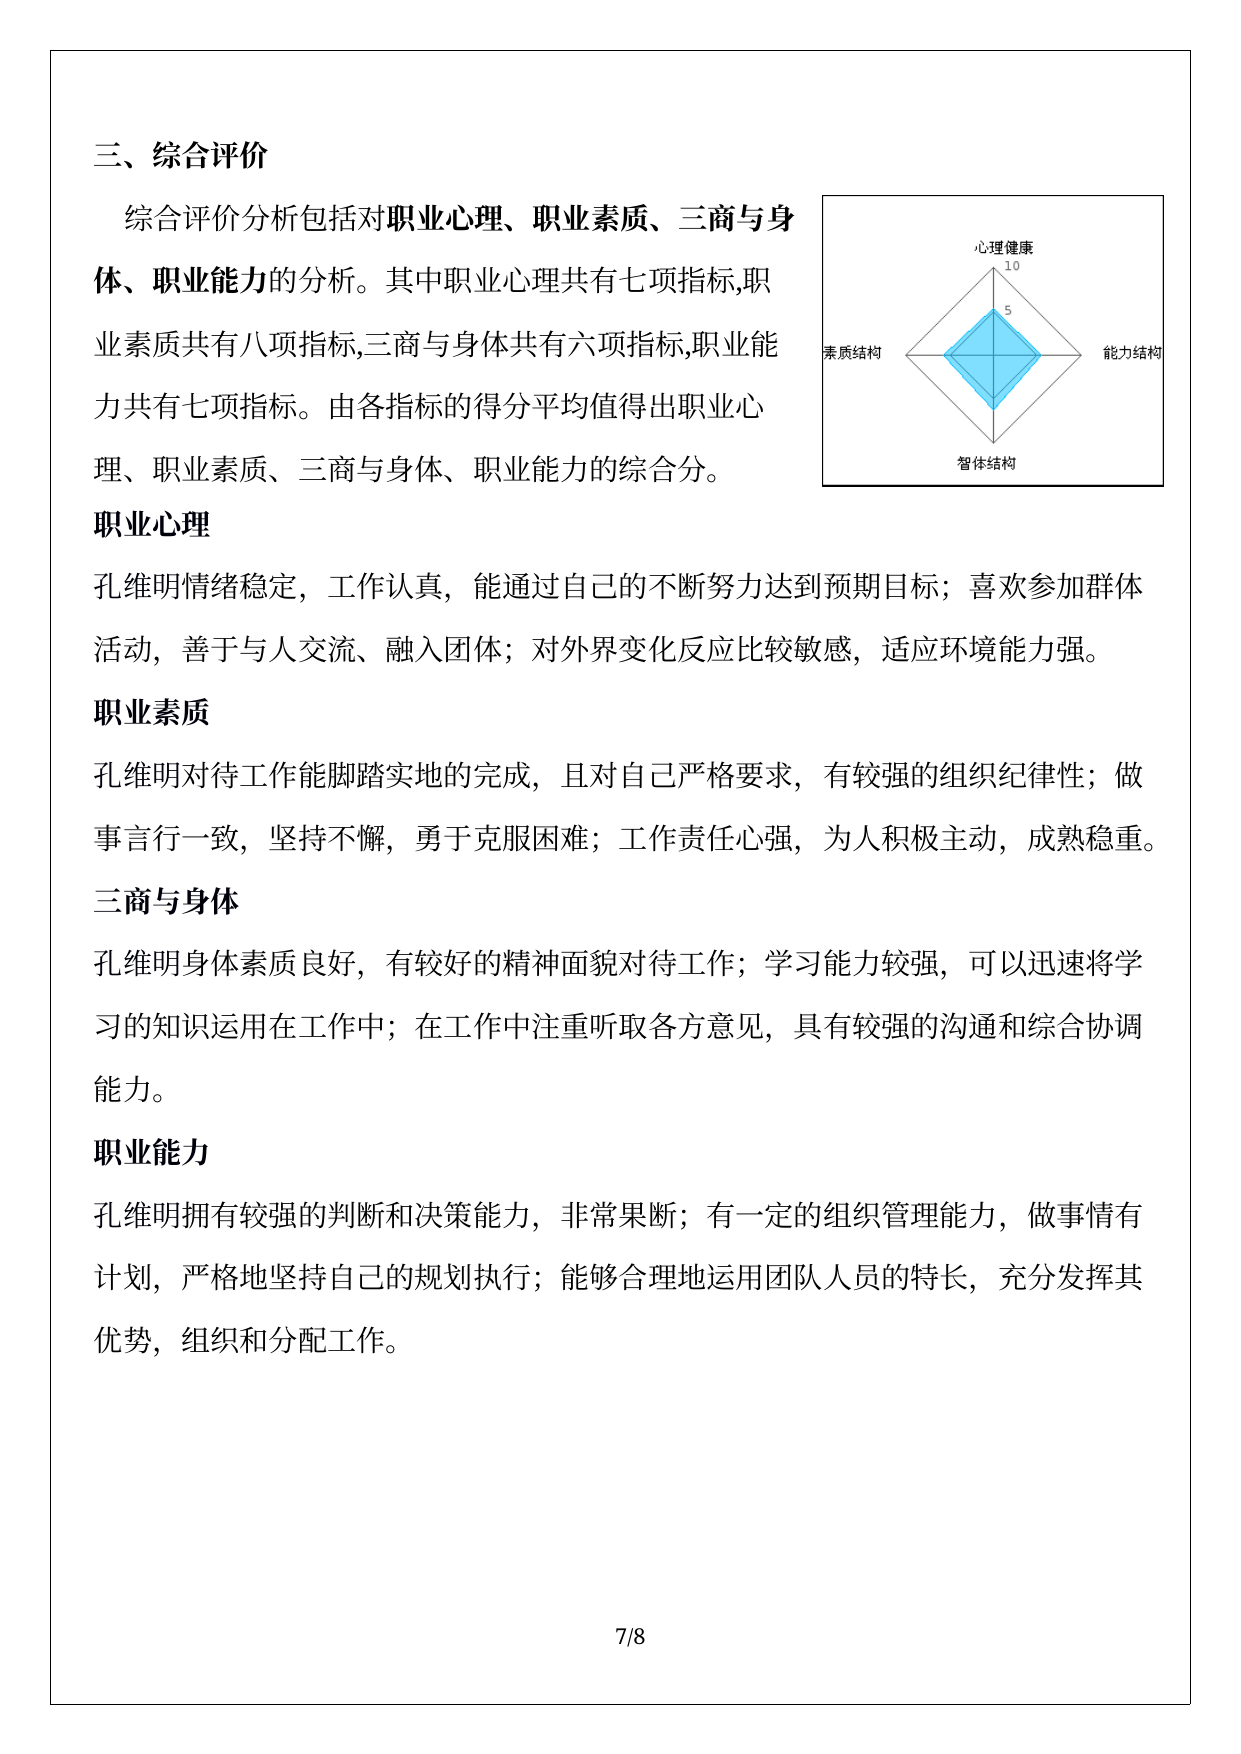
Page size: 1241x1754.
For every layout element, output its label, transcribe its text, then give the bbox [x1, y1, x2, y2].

text 孔维明身体素质良好，有较好的精神面貌对待工作；学习能力较强，可以迅速将学习的知识运用在工作中；在工作中注重听取各方意见，具有较强的沟通和综合协调能力。 [94, 941, 1166, 1109]
subtitle 职业心理 [94, 502, 1166, 543]
subtitle 三、综合评价 [94, 133, 1166, 174]
text 孔维明拥有较强的判断和决策能力，非常果断；有一定的组织管理能力，做事情有计划，严格地坚持自己的规划执行；能够合理地运用团队人员的特长，充分发挥其优势，组织和分配工作。 [94, 1192, 1166, 1360]
table_header [812, 196, 1124, 502]
text 孔维明对待工作能脚踏实地的完成，且对自己严格要求，有较强的组织纪律性；做事言行一致，坚持不懈，勇于克服困难；工作责任心强，为人积极主动，成熟稳重。 [94, 753, 1166, 857]
text 孔维明情绪稳定，工作认真，能通过自己的不断努力达到预期目标；喜欢参加群体活动，善于与人交流、融入团体；对外界变化反应比较敏感，适应环境能力强。 [94, 564, 1166, 669]
subtitle 职业能力 [94, 1130, 1166, 1172]
subtitle 三商与身体 [94, 878, 1166, 920]
subtitle 职业素质 [94, 690, 1166, 732]
picture [823, 196, 1163, 486]
table_header 综合评价分析包括对职业心理、职业素质、三商与身体、职业能力的分析。其中职业心理共有七项指标,职业素质共有八项指标,三商与身体共有六项指标,职业能力共有七项指标。由各指标的得分平均值得出职业心理、职业素质、三商与身体、职业能力的综合分。 [83, 196, 812, 502]
